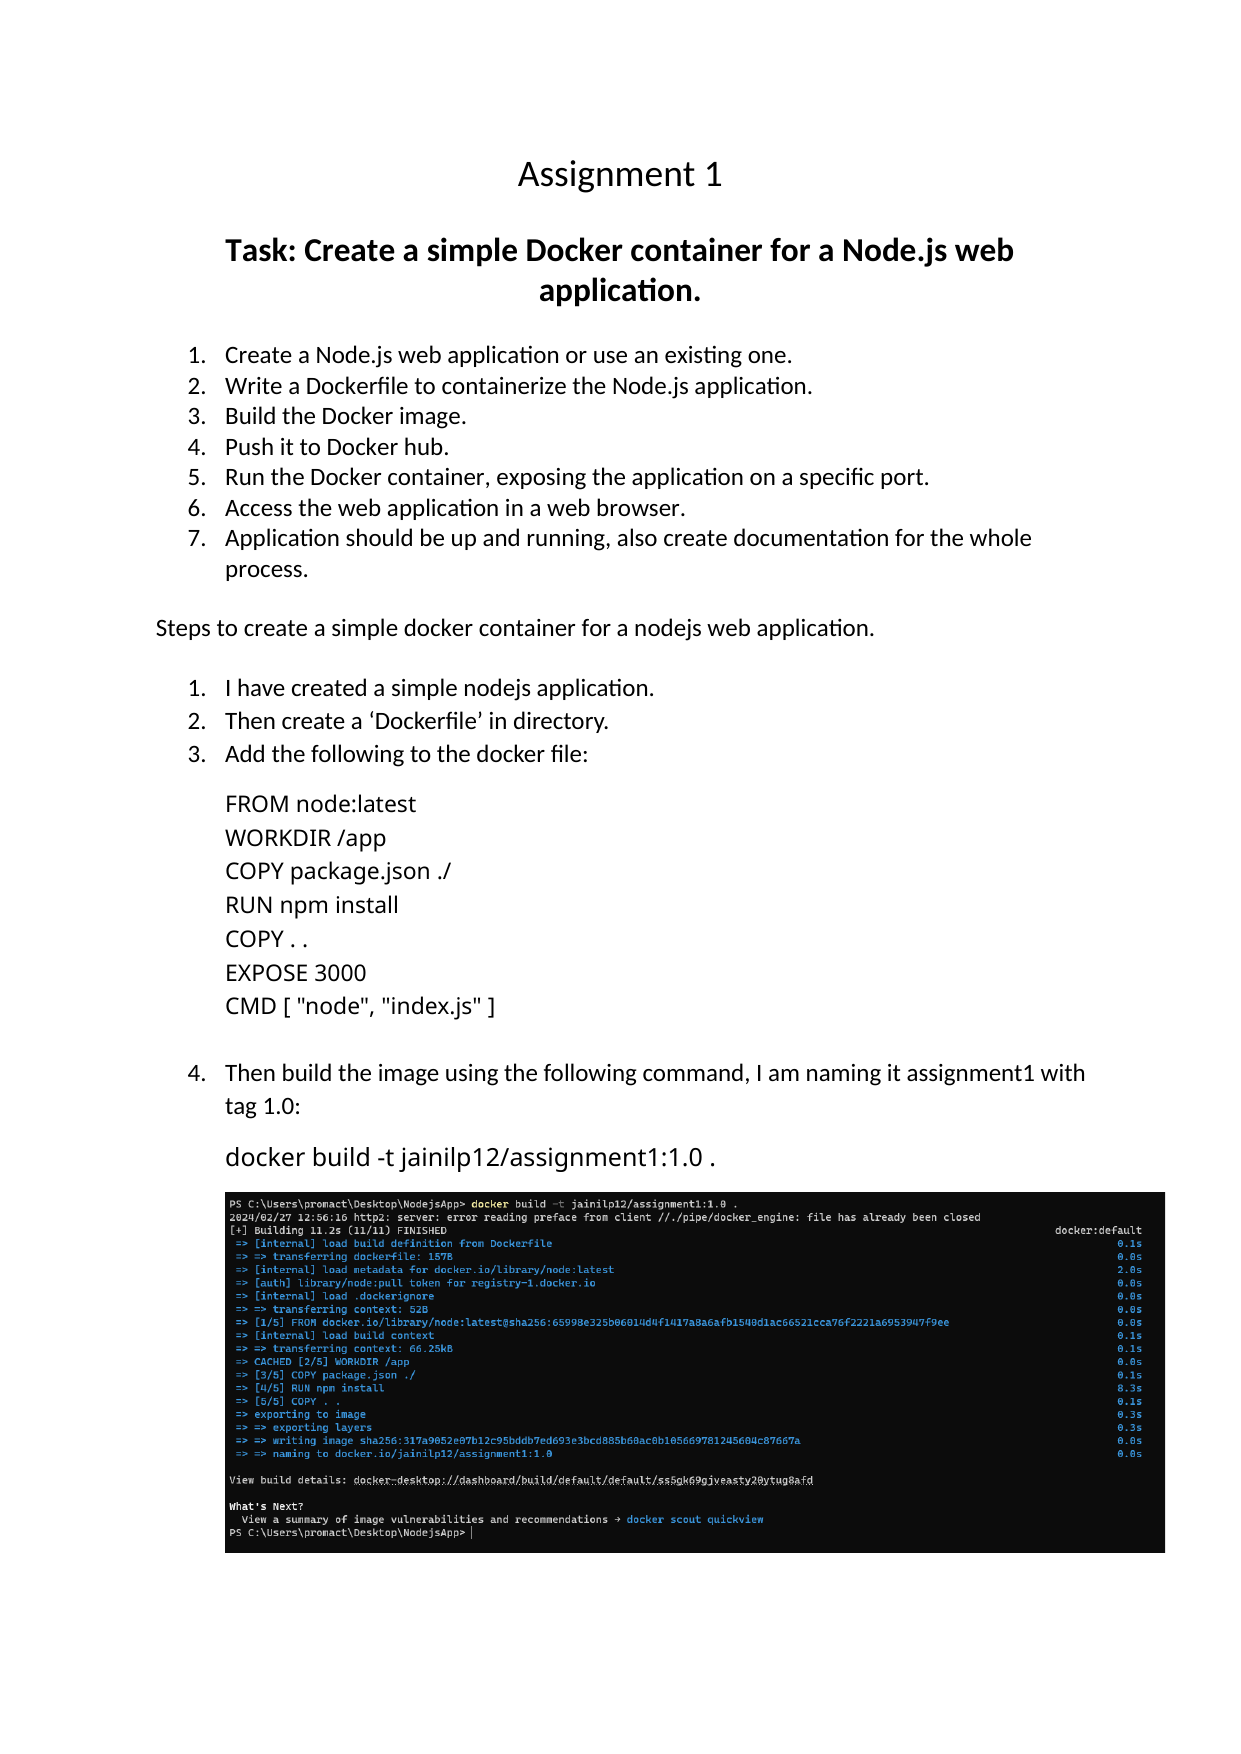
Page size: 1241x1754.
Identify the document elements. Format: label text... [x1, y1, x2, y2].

list Application should be up and running, also create documentation for the whole process. [187, 522, 1090, 583]
text FROM node:latest [225, 788, 1090, 819]
text EXPOSE 3000 [225, 956, 1090, 988]
text COPY package.json ./ [225, 855, 1090, 886]
list I have created a simple nodejs application. [187, 672, 1090, 703]
list Build the Docker image. [187, 400, 1090, 431]
list Run the Docker container, exposing the application on a specific port. [187, 461, 1090, 492]
list Push it to Docker hub. [187, 431, 1090, 461]
text docker build -t jainilp12/assignment1:1.0 . [225, 1139, 1090, 1173]
picture [225, 1192, 1166, 1553]
list Create a Node.js web application or use an existing one. [187, 339, 1090, 370]
list Write a Dockerfile to containerize the Node.js application. [187, 370, 1090, 400]
text WORKDIR /app [225, 821, 1090, 853]
text CMD [ "node", "index.js" ] [225, 990, 1090, 1021]
list Access the web application in a web browser. [187, 492, 1090, 522]
text Steps to create a simple docker container for a nodejs web application. [150, 613, 1090, 643]
list Then build the image using the following command, I am naming it assignment1 with tag 1.0: [187, 1057, 1090, 1120]
list Add the following to the docker file: [187, 738, 1090, 769]
text Assignment 1 [150, 150, 1090, 196]
text COPY . . [225, 923, 1090, 954]
text RUN npm install [225, 889, 1090, 920]
text Task: Create a simple Docker container for a Node.js web application. [150, 229, 1090, 310]
list Then create a ‘Dockerfile’ in directory. [187, 705, 1090, 736]
